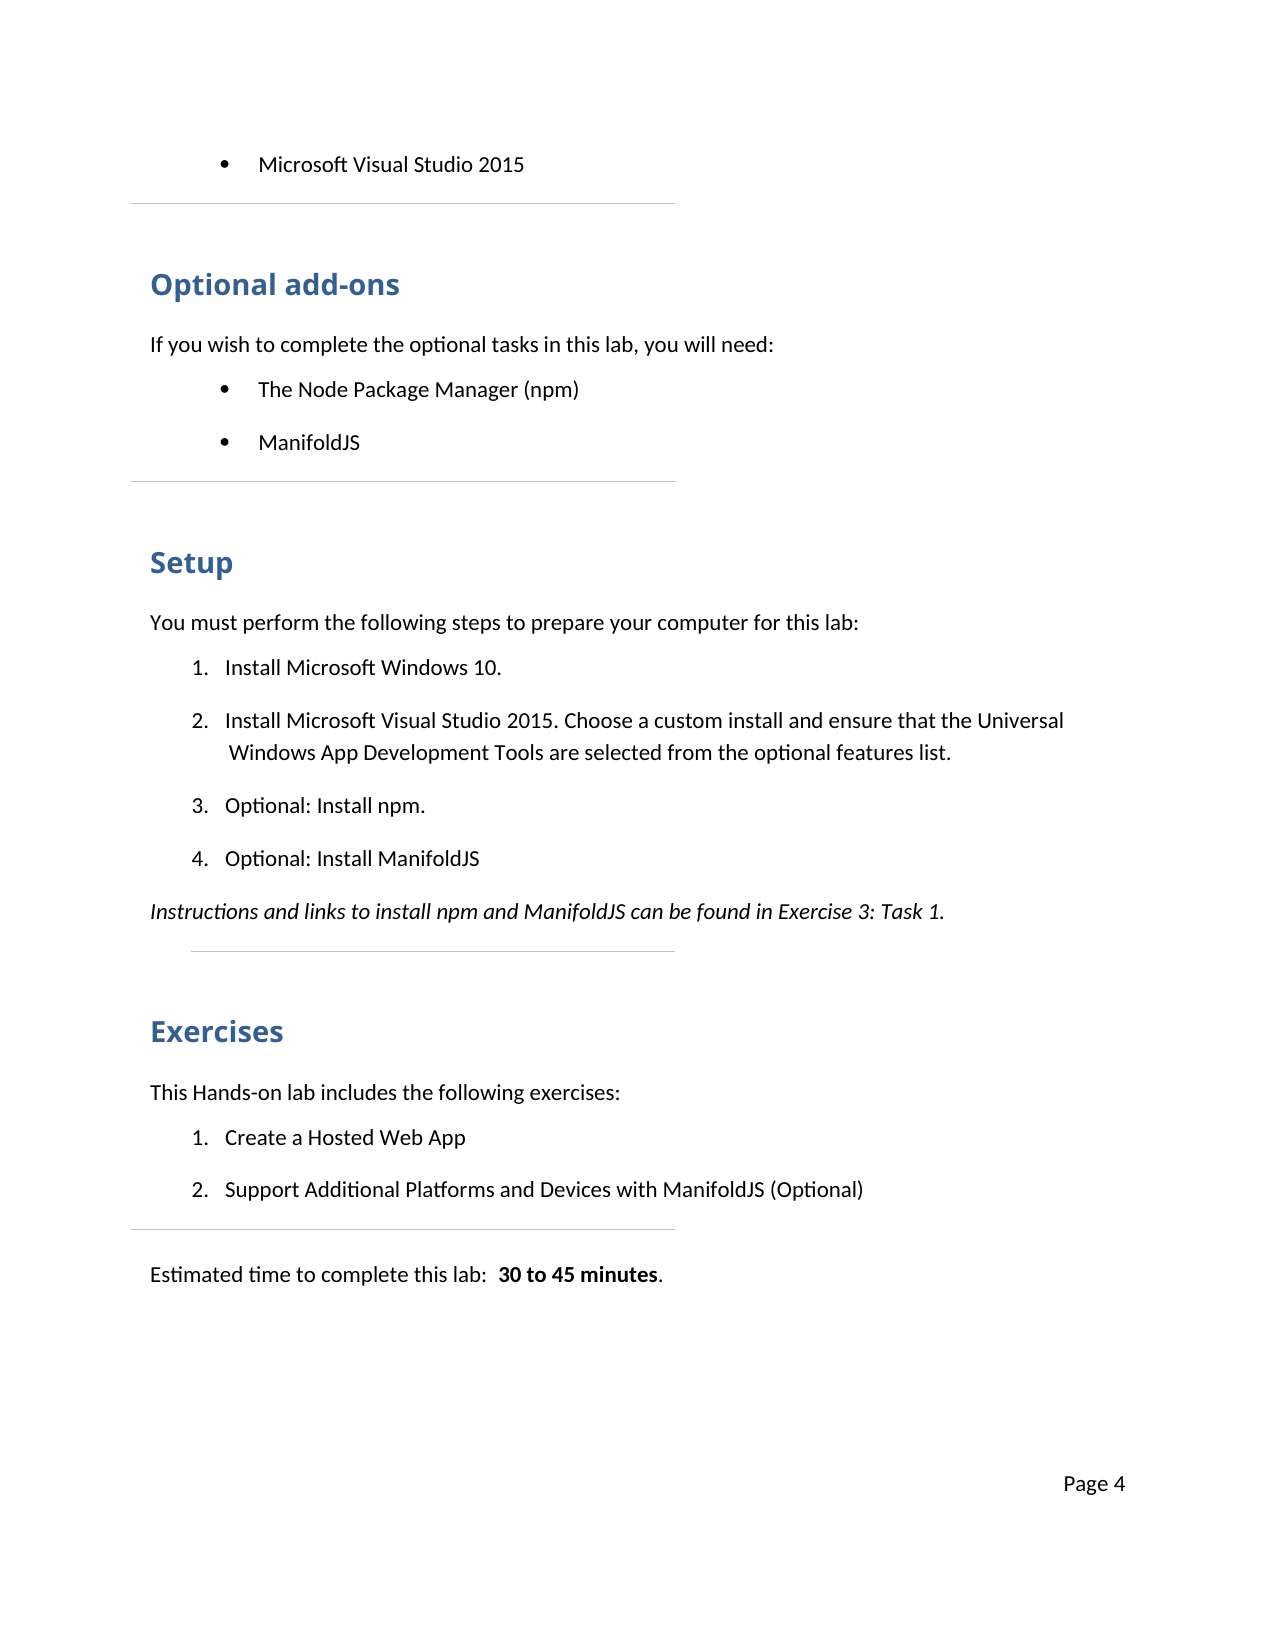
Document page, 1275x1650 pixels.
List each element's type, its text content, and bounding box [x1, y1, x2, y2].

list Optional: Install npm. [191, 791, 1125, 819]
list Instructions and links to install npm and ManifoldJS can be found in Exercise 3: Task 1. [150, 897, 1125, 926]
list Install Microsoft Visual Studio 2015. Choose a custom install and ensure that the Universal Windows App Development Tools are selected from the optional features list. [191, 706, 1125, 766]
list Support Additional Platforms and Devices with ManifoldJS (Optional) [191, 1176, 1125, 1204]
list Microsoft Visual Studio 2015 [221, 150, 1125, 178]
text You must perform the following steps to prepare your computer for this lab: [150, 608, 1125, 637]
list Optional: Install ManifoldJS [191, 844, 1125, 872]
text Estimated time to complete this lab: 30 to 45 minutes. [150, 1260, 1125, 1288]
subtitle Setup [150, 542, 1125, 582]
subtitle Optional add-ons [150, 264, 1125, 304]
subtitle Exercises [150, 1011, 1125, 1051]
list Create a Hosted Web App [191, 1123, 1125, 1151]
list The Node Package Manager (npm) [221, 375, 1125, 403]
text This Hands-on lab includes the following exercises: [150, 1078, 1125, 1106]
list Install Microsoft Windows 10. [191, 653, 1125, 681]
list ManifoldJS [221, 428, 1125, 456]
text If you wish to complete the optional tasks in this lab, you will need: [150, 330, 1125, 358]
